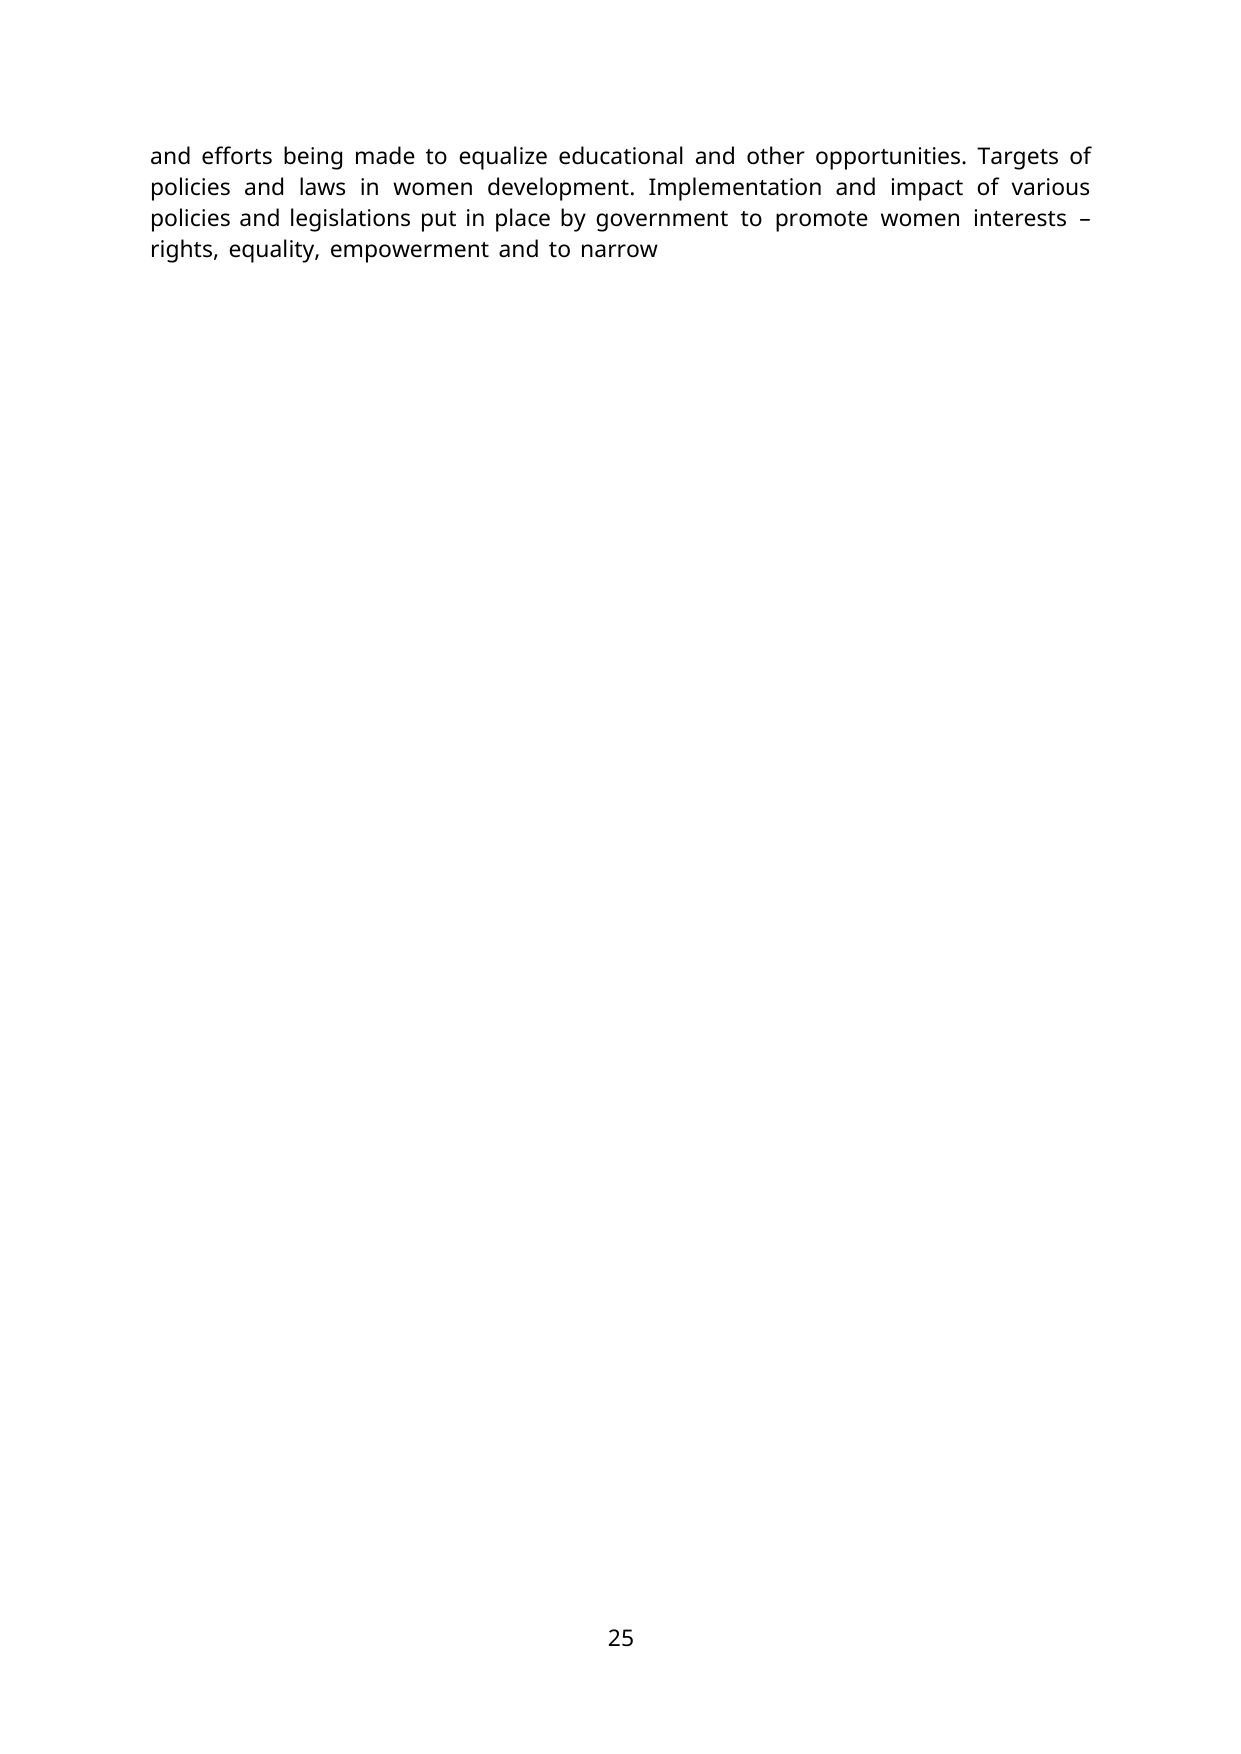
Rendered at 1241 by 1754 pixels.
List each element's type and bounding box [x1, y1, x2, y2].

text [150, 139, 1091, 264]
